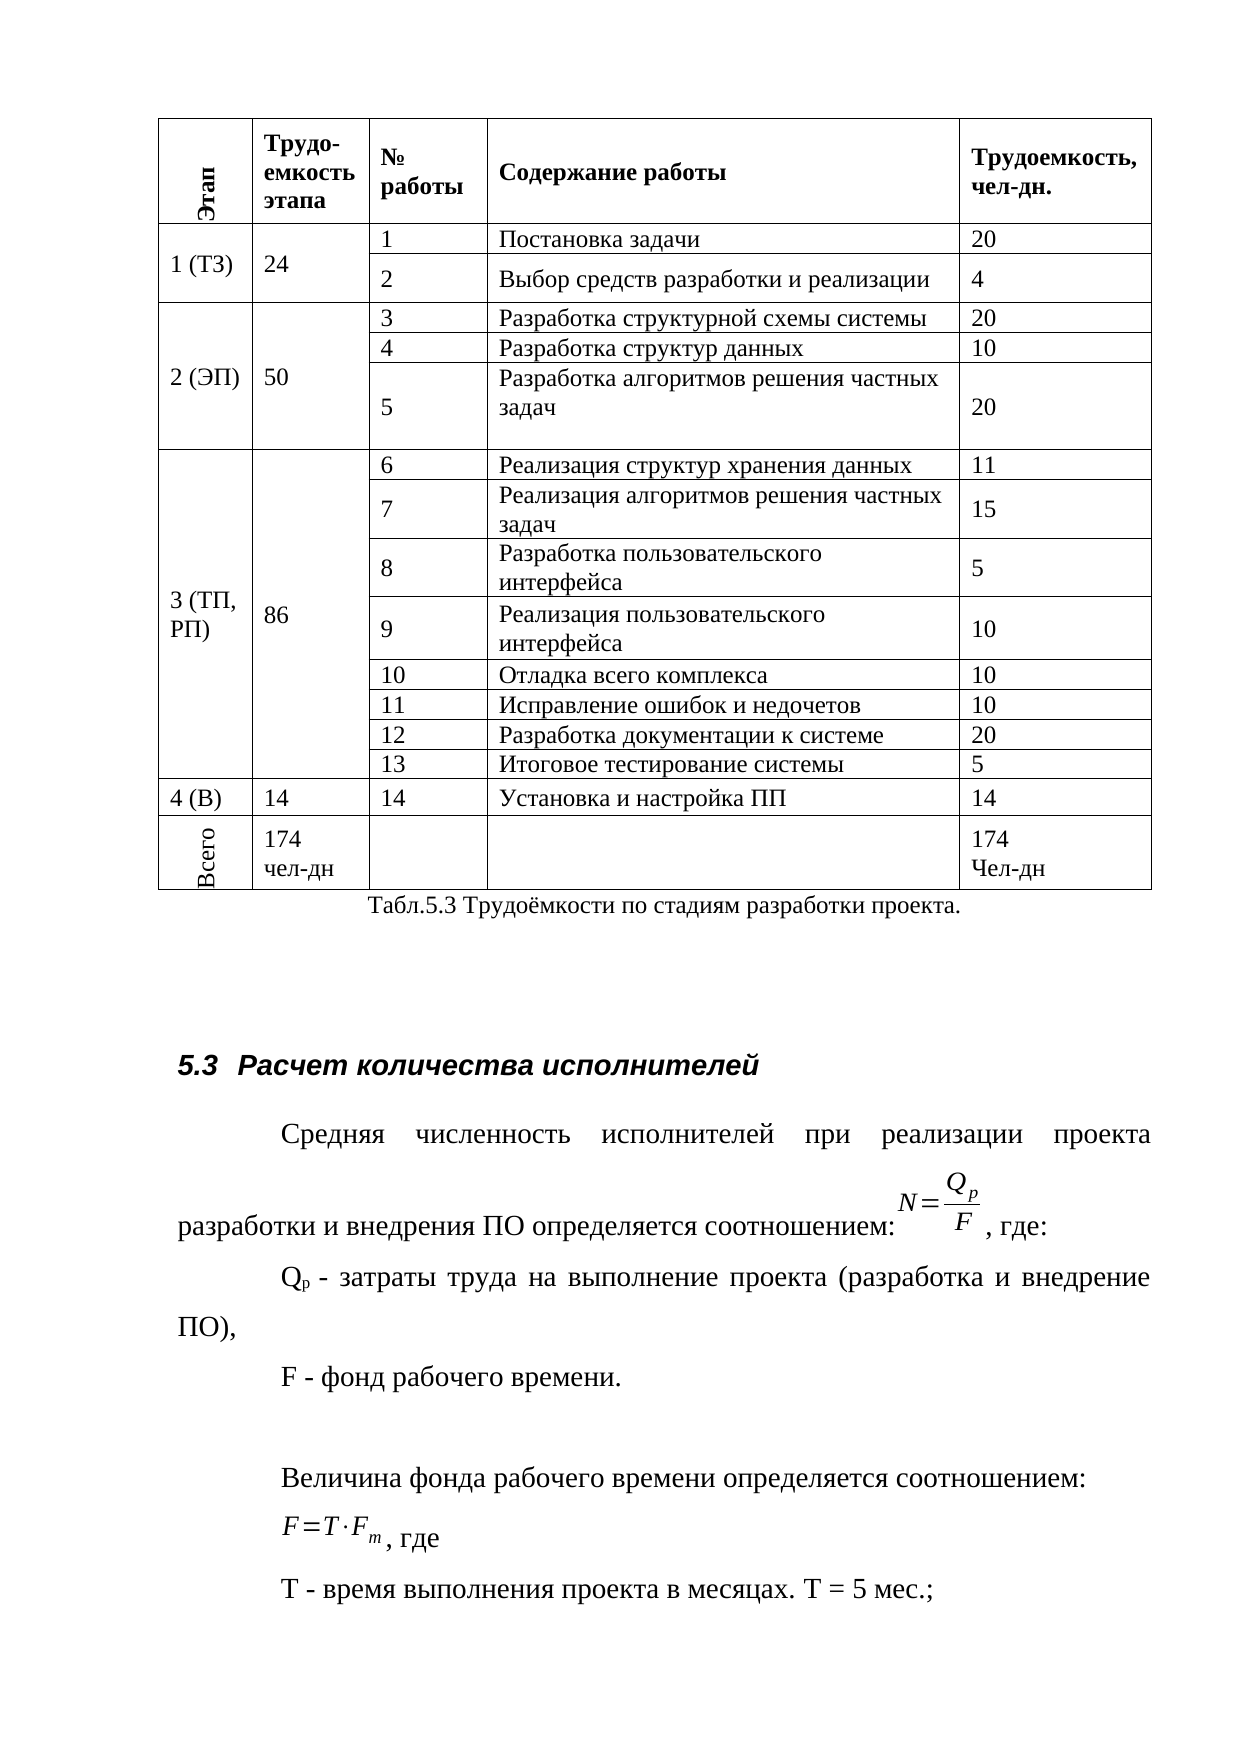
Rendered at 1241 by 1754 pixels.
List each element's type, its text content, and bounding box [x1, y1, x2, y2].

table_cell 15 [960, 480, 1151, 537]
text Qp - затраты труда на выполнение проекта (разработка и внедрение ПО), [177, 1259, 1152, 1343]
text Средняя численность исполнителей при реализации проекта разработки и внедрения ПО определяется соотношением:, где: [177, 1117, 1152, 1242]
table_cell 8 [370, 539, 487, 596]
table_cell Реализация алгоритмов решения частных задач [488, 480, 959, 537]
text Т - время выполнения проекта в месяцах. T = 5 мес.; [177, 1571, 1152, 1604]
table_cell 1 [370, 224, 487, 253]
table_cell Разработка структур данных [488, 333, 959, 362]
table_cell 4 [370, 333, 487, 362]
table_cell 1 (ТЗ) [159, 224, 252, 302]
table_cell 3 (ТП, РП) [159, 450, 252, 778]
table_cell 10 [960, 597, 1151, 659]
table_cell Разработка структурной схемы системы [488, 303, 959, 332]
text Табл.5.3 Трудоёмкости по стадиям разработки проекта. [177, 890, 1152, 919]
table_cell 6 [370, 450, 487, 479]
table_cell 50 [253, 303, 369, 449]
table_cell Реализация пользовательского интерфейса [488, 597, 959, 659]
table_cell Всего [159, 816, 252, 889]
table_cell [370, 816, 487, 889]
table_cell 11 [370, 690, 487, 719]
table_cell 4 [960, 254, 1151, 302]
table_cell Постановка задачи [488, 224, 959, 253]
table_cell 174 чел-дн [253, 816, 369, 889]
table_header Этап [159, 119, 252, 223]
text , где [177, 1510, 1152, 1554]
table_cell 14 [370, 779, 487, 815]
text Величина фонда рабочего времени определяется соотношением: [177, 1460, 1152, 1493]
table_cell 5 [960, 750, 1151, 778]
table_cell 20 [960, 720, 1151, 748]
text F - фонд рабочего времени. [177, 1359, 1152, 1393]
subtitle Расчет количества исполнителей [177, 1048, 1152, 1082]
table_cell 20 [960, 363, 1151, 449]
table_cell Итоговое тестирование системы [488, 750, 959, 778]
table_cell 3 [370, 303, 487, 332]
table_cell Разработка документации к системе [488, 720, 959, 748]
table_header Трудо-емкость этапа [253, 119, 369, 223]
table_cell 2 (ЭП) [159, 303, 252, 449]
table_cell 13 [370, 750, 487, 778]
table_cell 14 [253, 779, 369, 815]
table_cell 86 [253, 450, 369, 778]
table_cell 20 [960, 303, 1151, 332]
table_cell Разработка пользовательского интерфейса [488, 539, 959, 596]
table_cell 10 [960, 690, 1151, 719]
table_cell 20 [960, 224, 1151, 253]
table_cell Реализация структур хранения данных [488, 450, 959, 479]
table_header Содержание работы [488, 119, 959, 223]
table_cell 7 [370, 480, 487, 537]
table_cell 10 [960, 333, 1151, 362]
table_cell 5 [370, 363, 487, 449]
table_cell 174 Чел-дн [960, 816, 1151, 889]
table_cell 9 [370, 597, 487, 659]
table_cell Отладка всего комплекса [488, 660, 959, 689]
table_cell 11 [960, 450, 1151, 479]
table_header № работы [370, 119, 487, 223]
table_cell 10 [370, 660, 487, 689]
table_header Трудоемкость, чел-дн. [960, 119, 1151, 223]
table_cell [488, 816, 959, 889]
table_cell 14 [960, 779, 1151, 815]
table_cell 10 [960, 660, 1151, 689]
table_cell 5 [960, 539, 1151, 596]
table_cell Разработка алгоритмов решения частных задач [488, 363, 959, 449]
table_cell 4 (В) [159, 779, 252, 815]
table_cell 24 [253, 224, 369, 302]
table_cell Исправление ошибок и недочетов [488, 690, 959, 719]
table_cell Выбор средств разработки и реализации [488, 254, 959, 302]
table_cell 2 [370, 254, 487, 302]
table_cell 12 [370, 720, 487, 748]
table_cell Установка и настройка ПП [488, 779, 959, 815]
